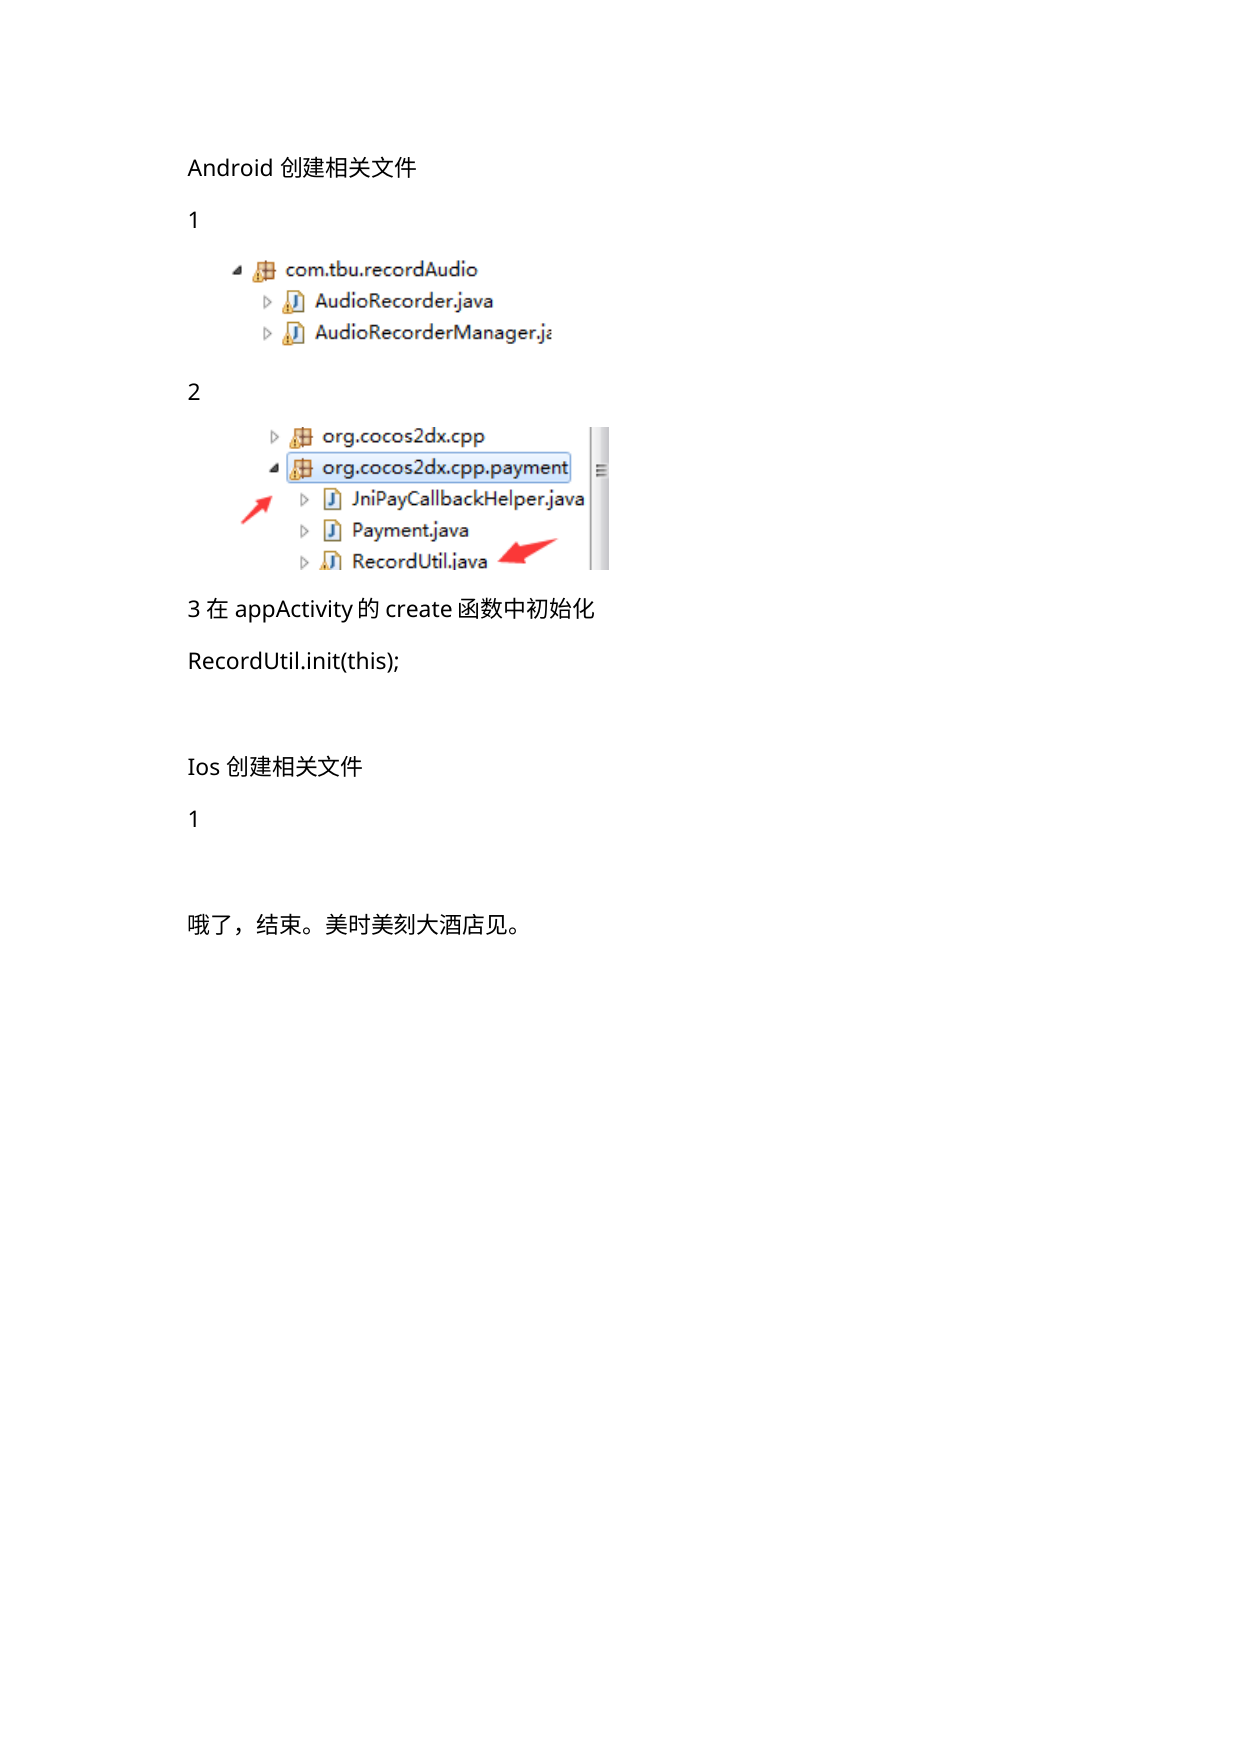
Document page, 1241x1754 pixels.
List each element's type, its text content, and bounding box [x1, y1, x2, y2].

text 哦了，结束。美时美刻大酒店见。 [187, 907, 1053, 941]
picture [187, 256, 552, 355]
text 3 在 appActivity的create函数中初始化 [187, 591, 1053, 624]
text RecordUtil.init(this); [187, 645, 1053, 676]
text 1 [187, 204, 1053, 235]
text 2 [187, 376, 1053, 407]
text 1 [187, 803, 1053, 834]
text Ios 创建相关文件 [187, 749, 1053, 782]
picture [199, 427, 609, 570]
text Android 创建相关文件 [187, 150, 1053, 183]
